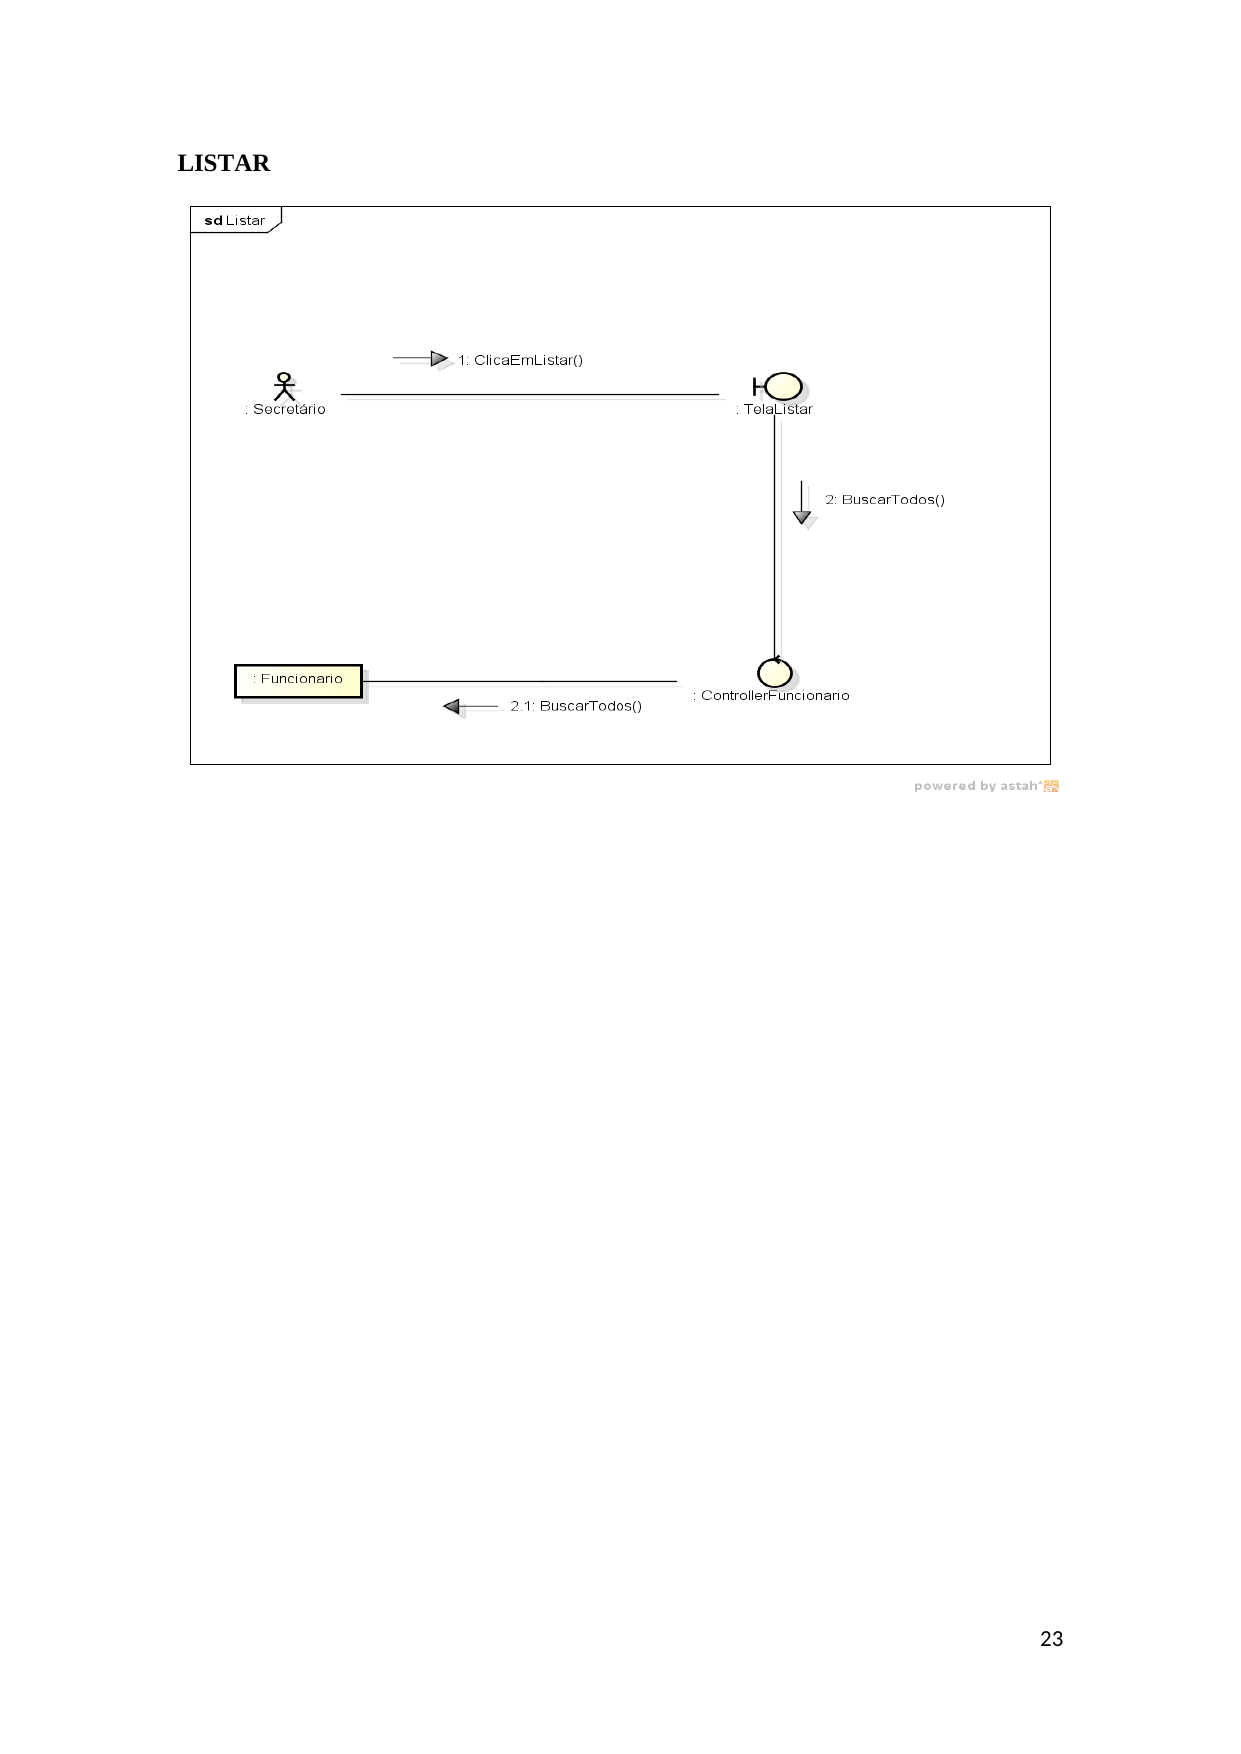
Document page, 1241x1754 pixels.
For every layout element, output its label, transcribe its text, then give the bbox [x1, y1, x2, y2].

picture [177, 195, 1063, 796]
text LISTAR [177, 148, 1063, 176]
